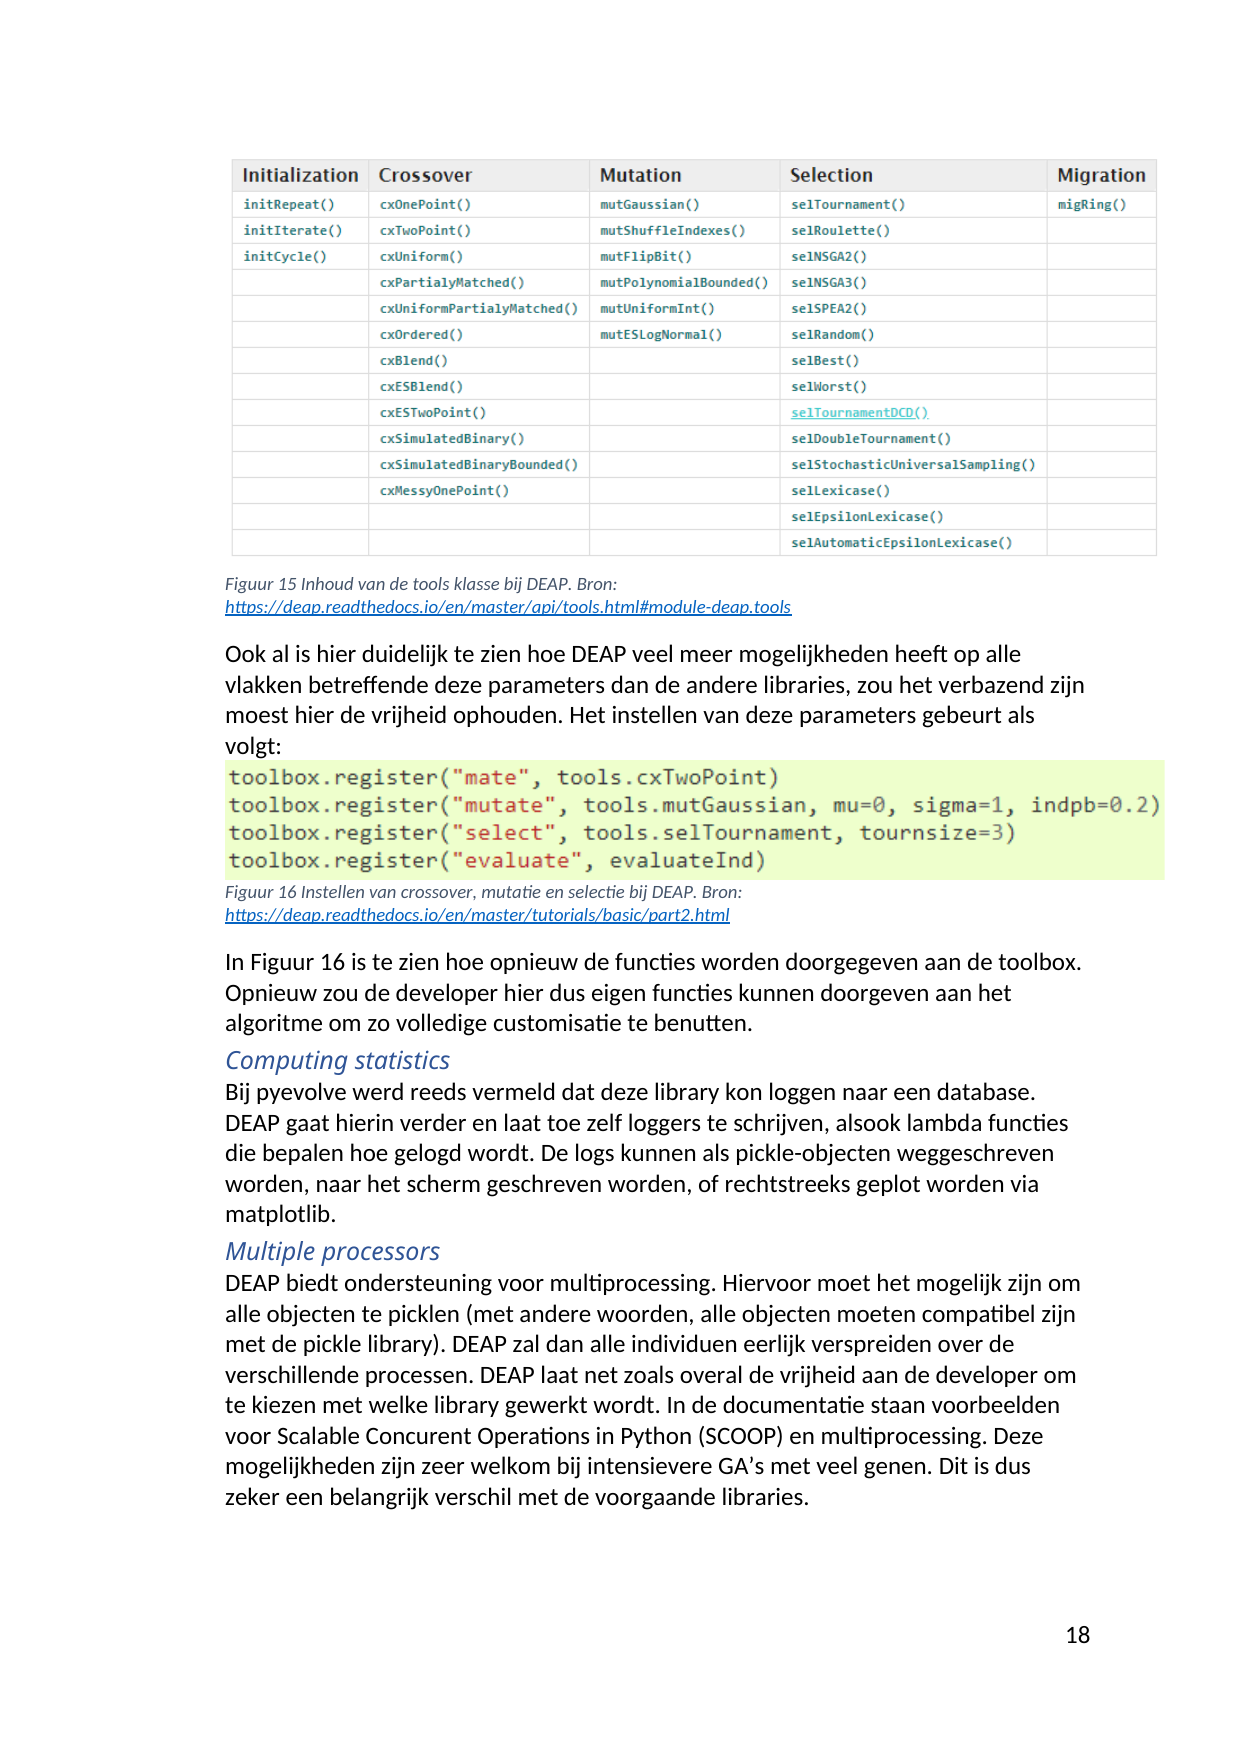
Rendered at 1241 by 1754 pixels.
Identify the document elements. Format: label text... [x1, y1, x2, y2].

text In Figuur 16 is te zien hoe opnieuw de functies worden doorgegeven aan de toolbox. Opnieuw zou de developer hier dus eigen functies kunnen doorgeven aan het algoritme om zo volledige customisatie te benutten. [225, 947, 1090, 1038]
text Bij pyevolve werd reeds vermeld dat deze library kon loggen naar een database. DEAP gaat hierin verder en laat toe zelf loggers te schrijven, alsook lambda functies die bepalen hoe gelogd wordt. De logs kunnen als pickle-objecten weggeschreven worden, naar het scherm geschreven worden, of rechtstreeks geplot worden via matplotlib. [225, 1076, 1090, 1229]
subtitle Multiple processors [225, 1233, 1090, 1267]
subtitle Computing statistics [225, 1042, 1090, 1076]
text Figuur 16 Instellen van crossover, mutatie en selectie bij DEAP. Bron: https://deap.readthedocs.io/en/master/tutorials/basic/part2.html [225, 880, 1090, 926]
text DEAP biedt ondersteuning voor multiprocessing. Hiervoor moet het mogelijk zijn om alle objecten te picklen (met andere woorden, alle objecten moeten compatibel zijn met de pickle library). DEAP zal dan alle individuen eerlijk verspreiden over de verschillende processen. DEAP laat net zoals overal de vrijheid aan de developer om te kiezen met welke library gewerkt wordt. In de documentatie staan voorbeelden voor Scalable Concurent Operations in Python (SCOOP) en multiprocessing. Deze mogelijkheden zijn zeer welkom bij intensievere GA’s met veel genen. Dit is dus zeker een belangrijk verschil met de voorgaande libraries. [225, 1267, 1090, 1511]
text Figuur 15 Inhoud van de tools klasse bij DEAP. Bron: https://deap.readthedocs.io/en/master/api/tools.html#module-deap.tools [225, 572, 1090, 618]
picture [225, 150, 1164, 572]
text Ook al is hier duidelijk te zien hoe DEAP veel meer mogelijkheden heeft op alle vlakken betreffende deze parameters dan de andere libraries, zou het verbazend zijn moest hier de vrijheid ophouden. Het instellen van deze parameters gebeurt als volgt: [225, 638, 1090, 760]
picture [225, 760, 1165, 880]
